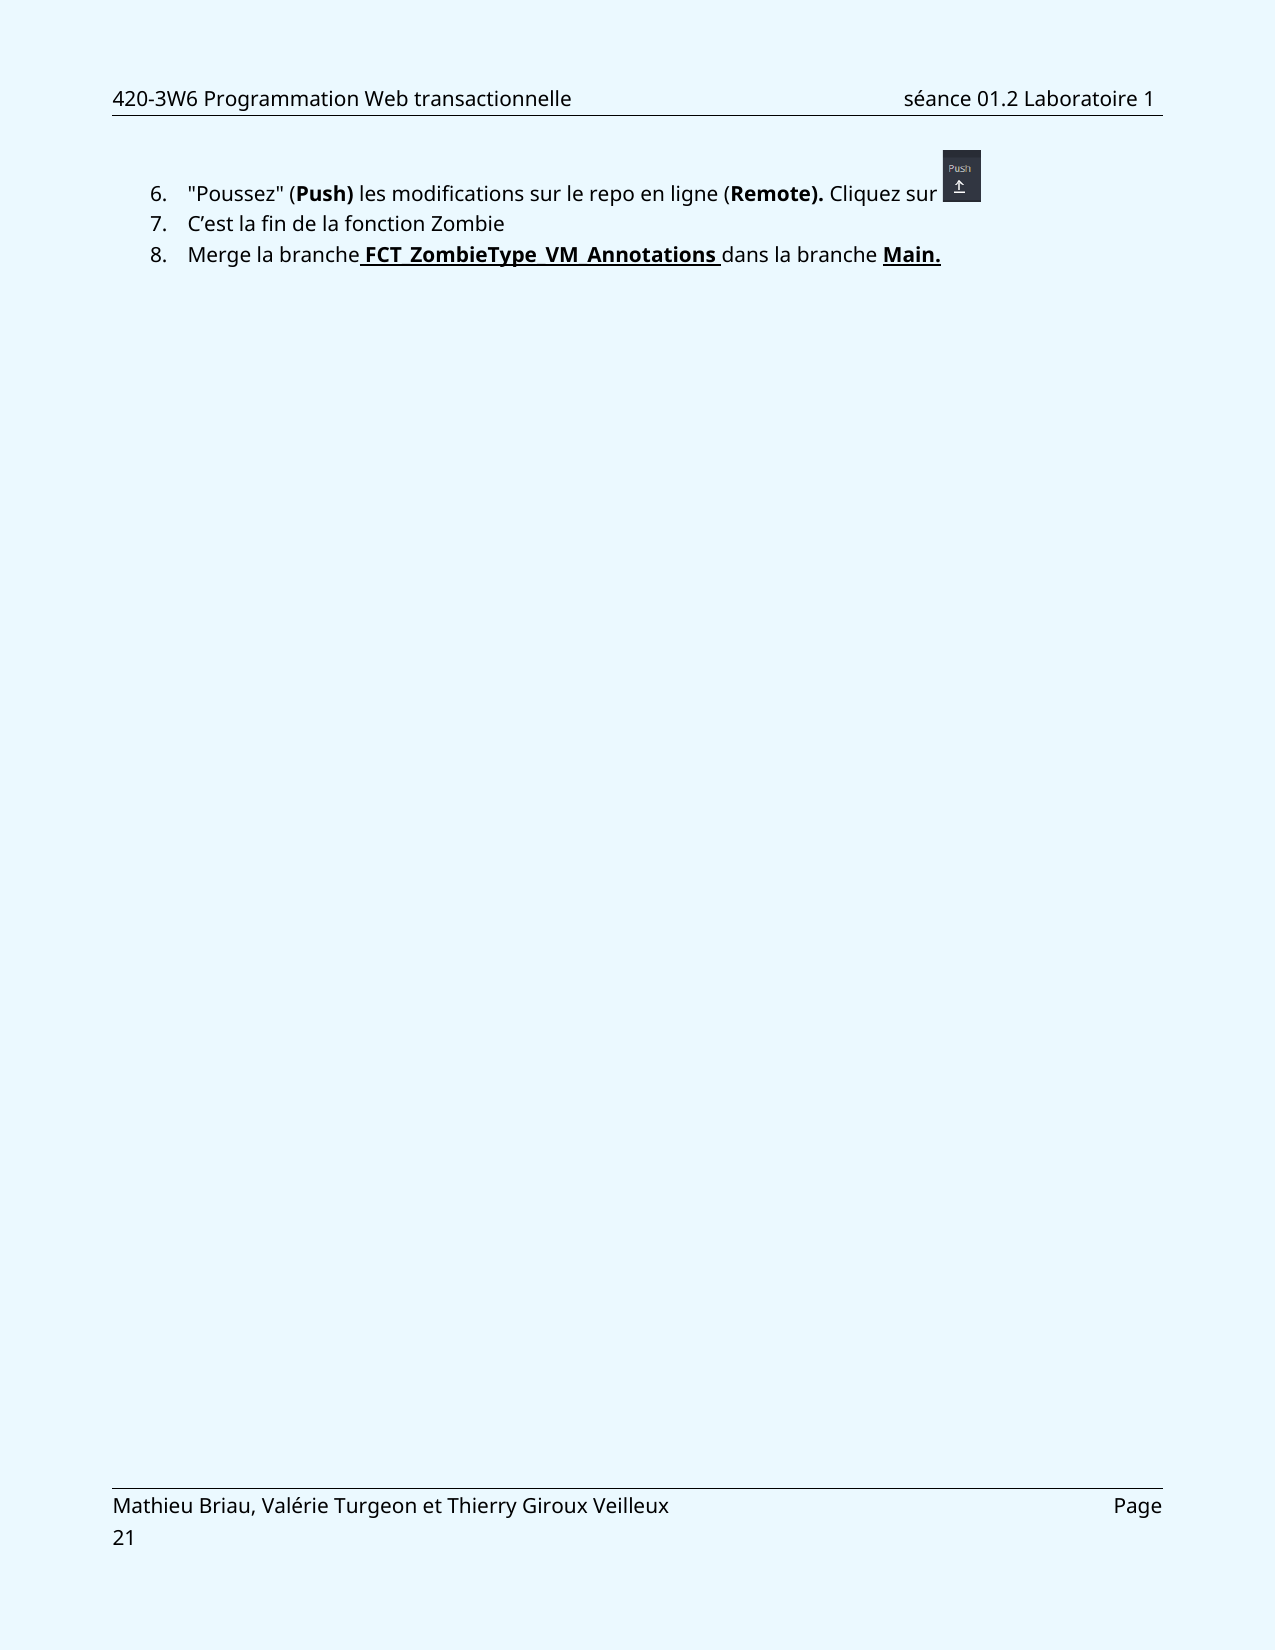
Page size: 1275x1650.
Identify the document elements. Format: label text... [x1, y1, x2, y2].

list "Poussez" (Push) les modifications sur le repo en ligne (Remote). Cliquez sur [150, 150, 1163, 207]
picture [942, 150, 981, 202]
list C’est la fin de la fonction Zombie [150, 209, 1163, 238]
list Merge la branche FCT_ZombieType_VM_Annotations dans la branche Main. [150, 240, 1163, 268]
